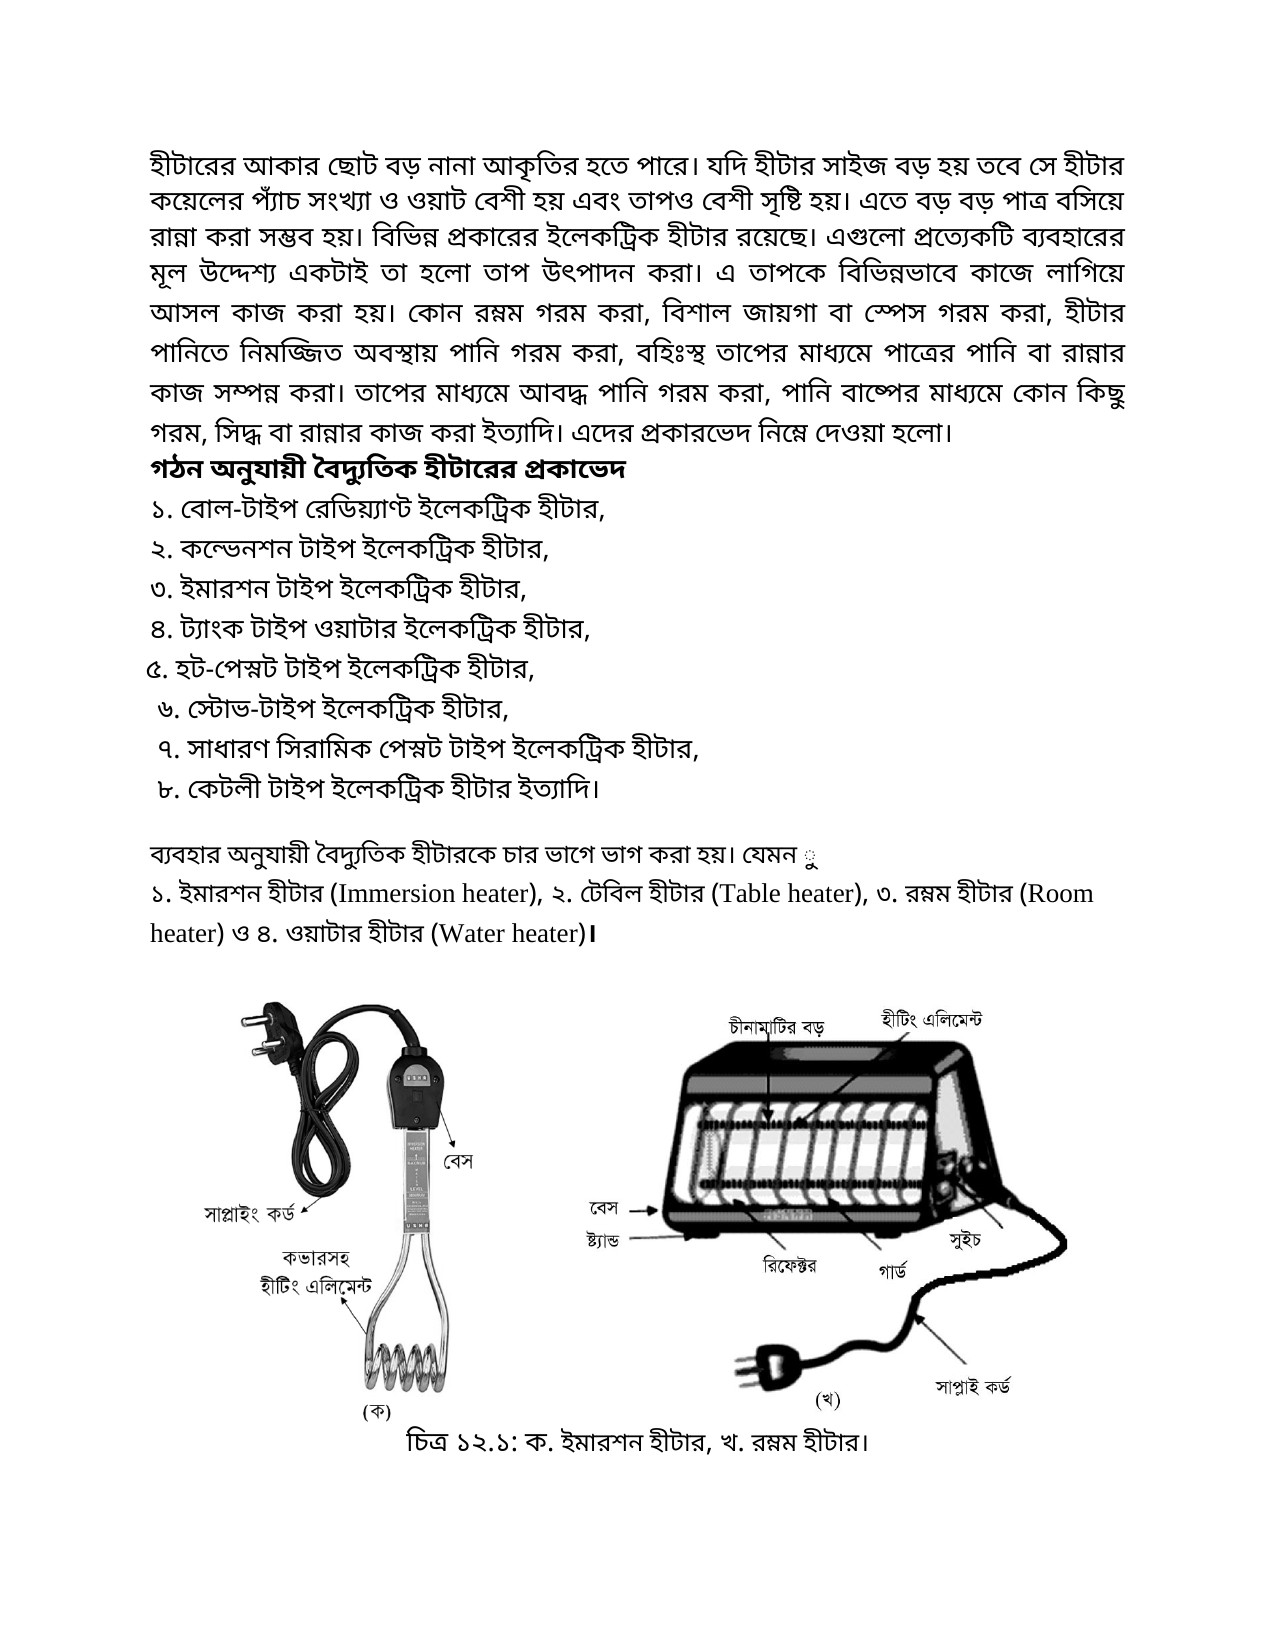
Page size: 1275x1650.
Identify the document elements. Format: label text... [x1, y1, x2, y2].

text ৫. হট-পেস্নট টাইপ ইলেকট্রিক হীটার, [131, 650, 1125, 690]
text ৭. সাধারণ সিরামিক পেস্নট টাইপ ইলেকট্রিক হীটার, [150, 730, 1125, 770]
text হীটারের আকার ছোট বড় নানা আকৃতির হতে পারে। যদি হীটার সাইজ বড় হয় তবে সে হীটার কয়েলের প্যাঁচ সংখ্যা ও ওয়াট বেশী হয় এবং তাপও বেশী সৃষ্টি হয়। এতে বড় বড় পাত্র বসিয়ে রান্না করা সম্ভব হয়। বিভিন্ন প্রকারের ইলেকট্রিক হীটার রয়েছে। এগুলো প্রত্যেকটি ব্যবহারের মূল উদ্দেশ্য একটাই তা হলো তাপ উৎপাদন করা। এ তাপকে বিভিন্নভাবে কাজে লাগিয়ে আসল কাজ করা হয়। কোন রম্নম গরম করা, বিশাল জায়গা বা স্পেস গরম করা, হীটার পানিতে নিমজ্জিত অবস্থায় পানি গরম করা, বহিঃস্থ তাপের মাধ্যমে পাত্রের পানি বা রান্নার কাজ সম্পন্ন করা। তাপের মাধ্যমে আবদ্ধ পানি গরম করা, পানি বাষ্পের মাধ্যমে কোন কিছু গরম, সিদ্ধ বা রান্নার কাজ করা ইত্যাদি। এদের প্রকারভেদ নিম্নে দেওয়া হলো। [150, 150, 1125, 454]
text ৬. স্টোভ-টাইপ ইলেকট্রিক হীটার, [150, 690, 1125, 730]
text ১. বোল-টাইপ রেডিয়্যাণ্ট ইলেকট্রিক হীটার, [150, 490, 1125, 530]
text ২. কন্ভেনশন টাইপ ইলেকট্রিক হীটার, [150, 530, 1125, 570]
text ৩. ইমারশন টাইপ ইলেকট্রিক হীটার, [150, 570, 1125, 610]
text চিত্র ১২.১: ক. ইমারশন হীটার, খ. রম্নম হীটার। [150, 1422, 1125, 1462]
text ৪. ট্যাংক টাইপ ওয়াটার ইলেকট্রিক হীটার, [150, 610, 1125, 650]
text গঠন অনুযায়ী বৈদ্যুতিক হীটারের প্রকাভেদ [150, 454, 1125, 490]
text ১. ইমারশন হীটার (Immersion heater), ২. টেবিল হীটার (Table heater), ৩. রম্নম হীটার (Room heater) ও ৪. ওয়াটার হীটার (Water heater)। [150, 874, 1125, 953]
text ৮. কেটলী টাইপ ইলেকট্রিক হীটার ইত্যাদি। [150, 770, 1125, 810]
text ব্যবহার অনুযায়ী বৈদ্যুতিক হীটারকে চার ভাগে ভাগ করা হয়। যেমন ু [150, 841, 1125, 874]
picture [578, 990, 1072, 1423]
